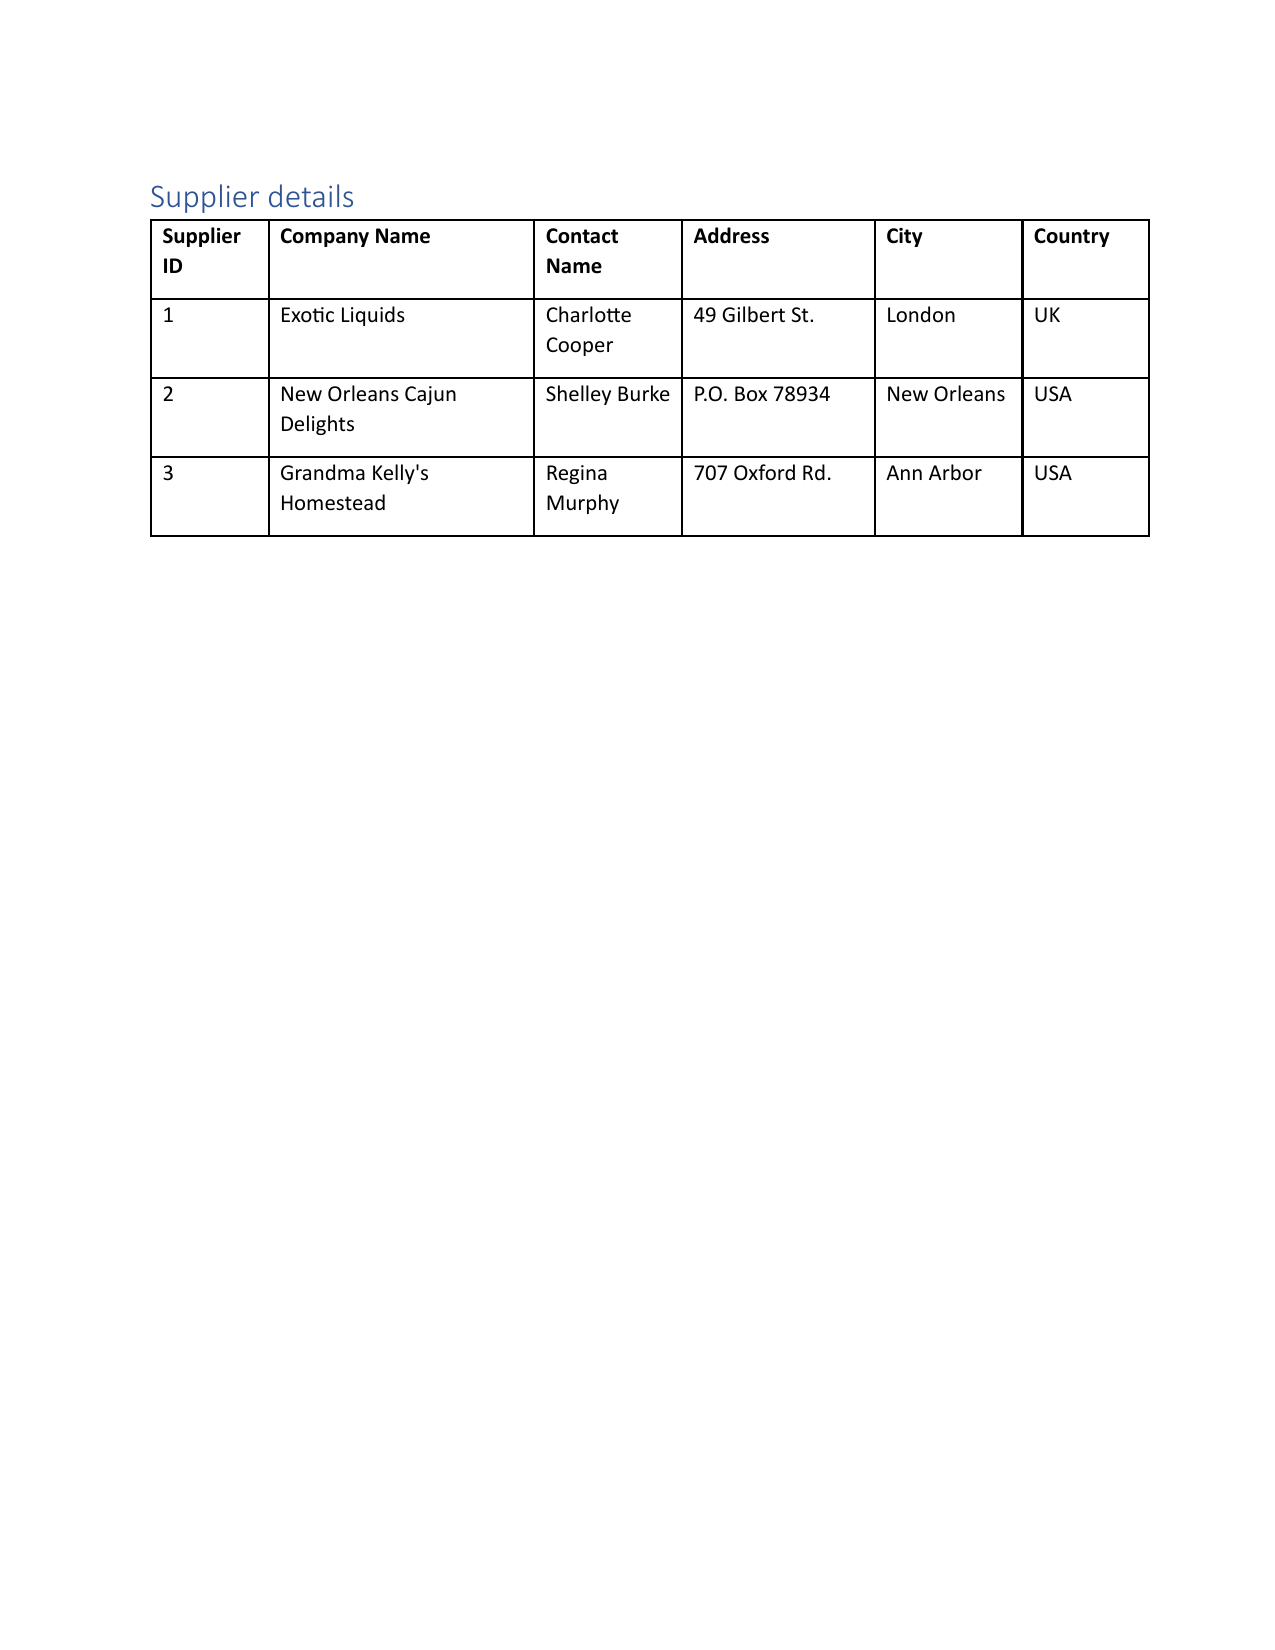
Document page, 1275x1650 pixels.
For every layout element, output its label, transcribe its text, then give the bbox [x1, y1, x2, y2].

table_cell Charlotte Cooper [535, 300, 681, 377]
table_header Company Name [270, 221, 533, 298]
table_cell London [876, 300, 1021, 377]
table_cell Shelley Burke [535, 379, 681, 456]
table_cell UK [1024, 300, 1148, 377]
table_cell Grandma Kelly's Homestead [270, 458, 533, 535]
table_cell USA [1024, 458, 1148, 535]
table_cell Regina Murphy [535, 458, 681, 535]
table_cell 2 [152, 379, 268, 456]
table_cell Ann Arbor [876, 458, 1021, 535]
table_cell 49 Gilbert St. [683, 300, 874, 377]
table_cell New Orleans Cajun Delights [270, 379, 533, 456]
table_cell 707 Oxford Rd. [683, 458, 874, 535]
table_cell 1 [152, 300, 268, 377]
table_header Country [1024, 221, 1148, 298]
table_header Supplier ID [152, 221, 268, 298]
table_header Address [683, 221, 874, 298]
table_cell USA [1024, 379, 1148, 456]
table_header City [876, 221, 1021, 298]
table_header Contact Name [535, 221, 681, 298]
subtitle Supplier details [150, 175, 1125, 216]
table_cell New Orleans [876, 379, 1021, 456]
table_cell 3 [152, 458, 268, 535]
table_cell Exotic Liquids [270, 300, 533, 377]
table_cell P.O. Box 78934 [683, 379, 874, 456]
